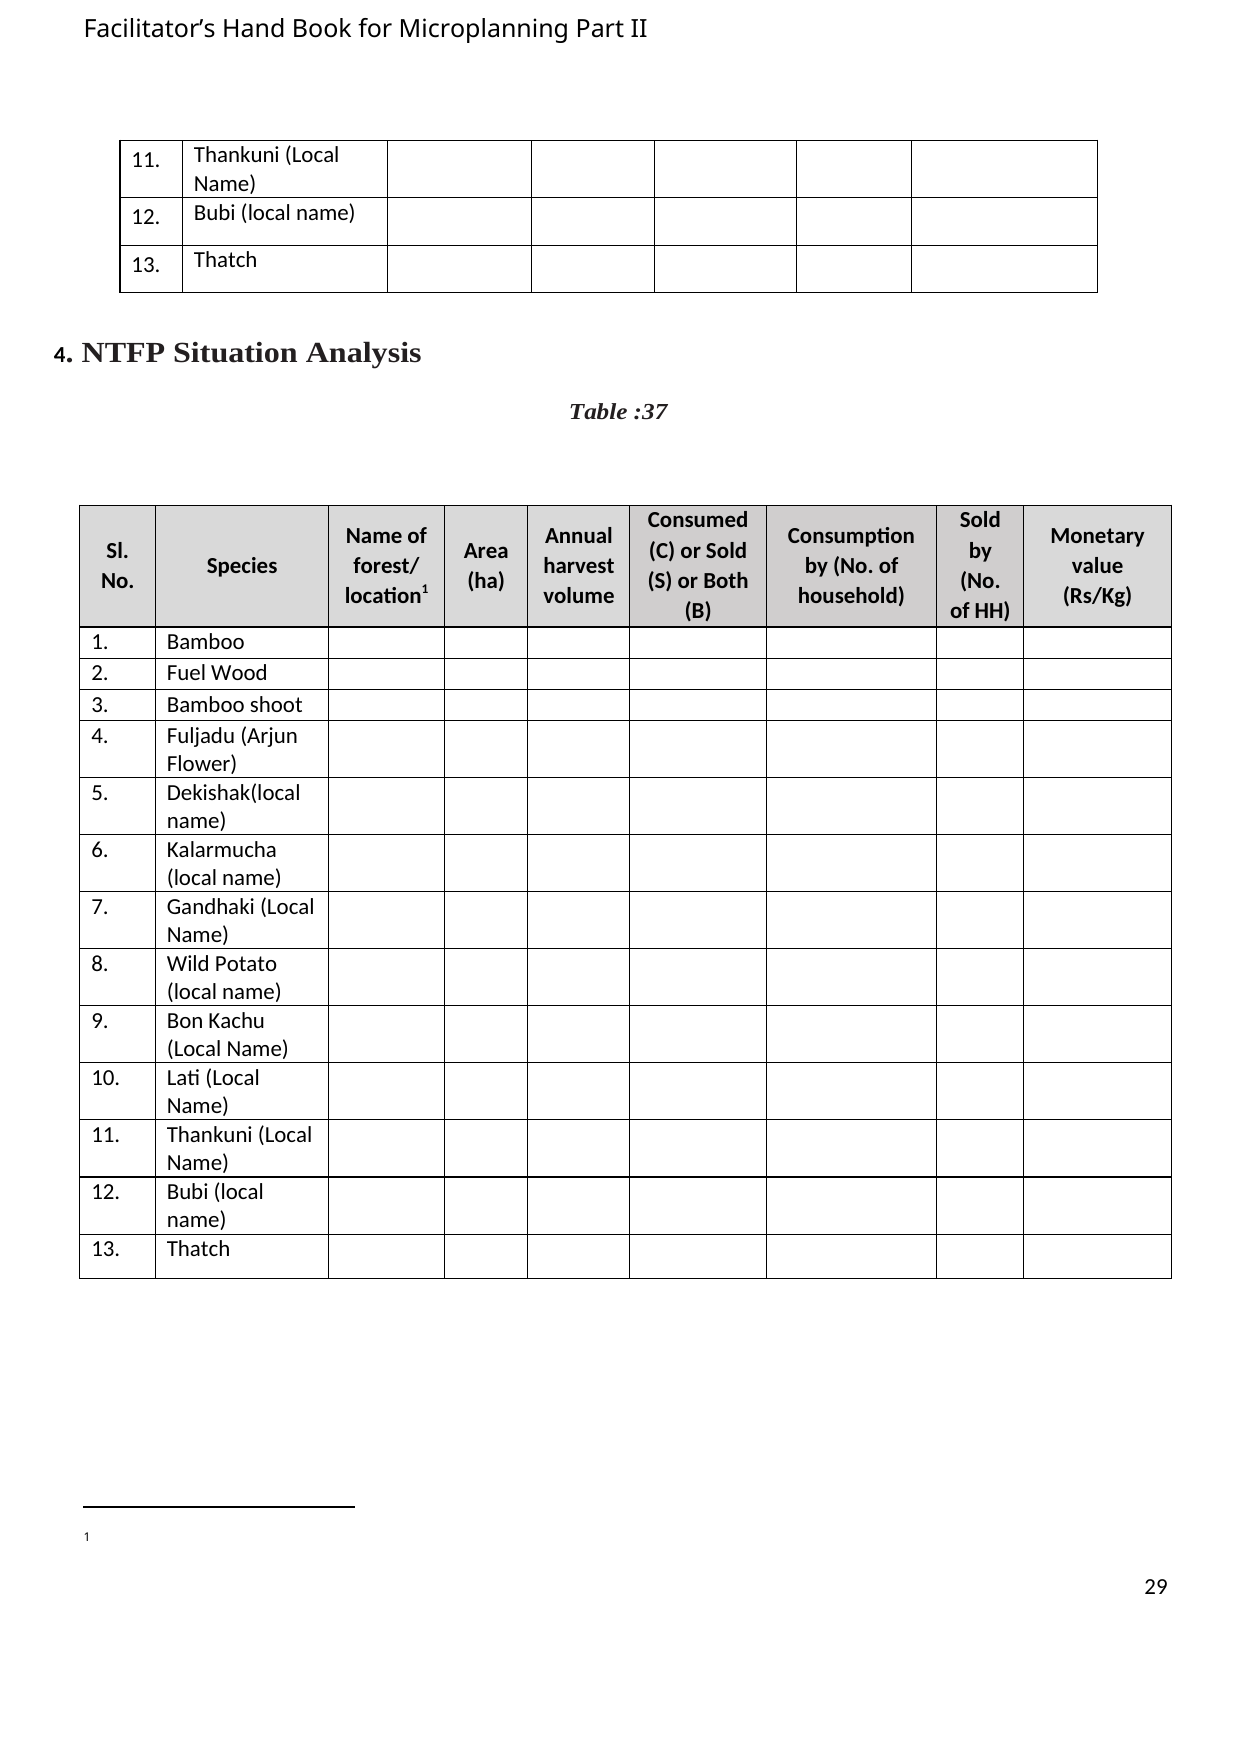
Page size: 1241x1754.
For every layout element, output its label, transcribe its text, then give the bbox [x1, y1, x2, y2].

table_header Sold by (No. of HH) [937, 506, 1023, 626]
table_cell 1. [80, 628, 155, 657]
table_cell [767, 1120, 936, 1176]
table_cell [912, 141, 1097, 197]
table_cell [329, 835, 444, 891]
table_cell [912, 198, 1097, 244]
table_cell [630, 892, 766, 948]
table_cell 13. [80, 1235, 155, 1278]
table_cell Thankuni (Local Name) [183, 141, 387, 197]
table_cell [329, 721, 444, 777]
table_header Name of forest/ location [329, 506, 444, 626]
table_header Area (ha) [445, 506, 527, 626]
table_cell [445, 690, 527, 720]
table_cell [329, 1120, 444, 1176]
table_cell [630, 628, 766, 657]
table_cell 3. [80, 690, 155, 720]
text Table :37 [68, 398, 1167, 424]
table_cell [528, 778, 629, 834]
table_cell 11. [121, 141, 182, 197]
table_cell Kalarmucha (local name) [156, 835, 328, 891]
table_cell [1024, 1120, 1171, 1176]
table_cell [528, 1235, 629, 1278]
table_cell Bubi (local name) [183, 198, 387, 244]
table_cell [630, 1235, 766, 1278]
table_cell [1024, 1006, 1171, 1062]
table_cell [532, 198, 654, 244]
table_cell [630, 835, 766, 891]
table_cell [767, 721, 936, 777]
table_header Annual harvest volume [528, 506, 629, 626]
table_cell Fuel Wood [156, 659, 328, 689]
table_cell [655, 141, 796, 197]
table_cell [797, 246, 911, 292]
table_cell [1024, 1235, 1171, 1278]
list 4. NTFP Situation Analysis [54, 335, 1167, 369]
table_header Consumption by (No. of household) [767, 506, 936, 626]
table_cell [767, 1235, 936, 1278]
table_header Consumed (C) or Sold (S) or Both (B) [630, 506, 766, 626]
table_cell [937, 721, 1023, 777]
table_cell Bamboo shoot [156, 690, 328, 720]
table_cell [767, 1063, 936, 1119]
table_cell [1024, 690, 1171, 720]
table_cell [797, 141, 911, 197]
table_cell Dekishak(local name) [156, 778, 328, 834]
table_cell [655, 198, 796, 244]
table_cell [1024, 1063, 1171, 1119]
table_cell Thatch [183, 246, 387, 292]
table_cell [767, 659, 936, 689]
table_cell [1024, 835, 1171, 891]
table_cell [937, 778, 1023, 834]
table_cell [528, 628, 629, 657]
table_cell [445, 949, 527, 1005]
table_cell [937, 1063, 1023, 1119]
table_cell [1024, 892, 1171, 948]
table_header Monetary value (Rs/Kg) [1024, 506, 1171, 626]
table_cell 5. [80, 778, 155, 834]
table_cell [445, 1120, 527, 1176]
table_cell [329, 892, 444, 948]
table_cell [630, 1120, 766, 1176]
table_cell Bamboo [156, 628, 328, 657]
table_cell [528, 1120, 629, 1176]
table_cell [329, 949, 444, 1005]
table_cell [630, 1006, 766, 1062]
table_cell Lati (Local Name) [156, 1063, 328, 1119]
table_cell [1024, 628, 1171, 657]
table_cell [767, 835, 936, 891]
table_cell [630, 778, 766, 834]
table_header Species [156, 506, 328, 626]
table_cell [532, 246, 654, 292]
table_cell [1024, 721, 1171, 777]
table_cell [630, 721, 766, 777]
table_cell [388, 141, 531, 197]
table_cell [445, 1006, 527, 1062]
table_cell [767, 778, 936, 834]
table_cell [937, 892, 1023, 948]
table_cell [528, 1063, 629, 1119]
table_cell [528, 1006, 629, 1062]
table_cell [937, 628, 1023, 657]
table_cell [912, 246, 1097, 292]
table_cell [630, 1178, 766, 1233]
table_cell [445, 1178, 527, 1233]
table_cell [767, 628, 936, 657]
table_cell [528, 892, 629, 948]
table_cell 12. [80, 1178, 155, 1233]
table_cell [528, 721, 629, 777]
table_cell [797, 198, 911, 244]
table_cell Bon Kachu (Local Name) [156, 1006, 328, 1062]
table_cell 12. [121, 198, 182, 244]
table_cell [630, 659, 766, 689]
table_cell Gandhaki (Local Name) [156, 892, 328, 948]
table_cell [528, 949, 629, 1005]
table_cell [937, 690, 1023, 720]
table_cell [445, 892, 527, 948]
table_cell 8. [80, 949, 155, 1005]
table_cell [937, 1235, 1023, 1278]
table_cell Thankuni (Local Name) [156, 1120, 328, 1176]
table_cell [388, 246, 531, 292]
table_cell [528, 835, 629, 891]
table_cell Thatch [156, 1235, 328, 1278]
table_cell [528, 690, 629, 720]
table_cell 9. [80, 1006, 155, 1062]
table_cell [445, 628, 527, 657]
table_cell [329, 690, 444, 720]
table_cell [329, 778, 444, 834]
table_cell [532, 141, 654, 197]
table_cell [329, 628, 444, 657]
table_cell [937, 1006, 1023, 1062]
table_cell [767, 1178, 936, 1233]
table_cell 10. [80, 1063, 155, 1119]
table_cell [388, 198, 531, 244]
table_cell [528, 1178, 629, 1233]
table_cell [528, 659, 629, 689]
table_cell [445, 1235, 527, 1278]
table_cell [655, 246, 796, 292]
table_cell [767, 690, 936, 720]
table_cell [937, 1120, 1023, 1176]
table_cell [1024, 1178, 1171, 1233]
table_cell [329, 1178, 444, 1233]
table_cell [630, 1063, 766, 1119]
table_cell [1024, 659, 1171, 689]
table_cell 13. [121, 246, 182, 292]
table_cell Fuljadu (Arjun Flower) [156, 721, 328, 777]
table_cell [1024, 949, 1171, 1005]
table_cell [767, 1006, 936, 1062]
table_cell [445, 721, 527, 777]
table_cell [329, 1006, 444, 1062]
table_cell 4. [80, 721, 155, 777]
table_cell [937, 659, 1023, 689]
table_cell 6. [80, 835, 155, 891]
table_cell [329, 1063, 444, 1119]
table_cell 2. [80, 659, 155, 689]
table_cell [630, 949, 766, 1005]
table_cell Wild Potato (local name) [156, 949, 328, 1005]
table_cell 7. [80, 892, 155, 948]
table_cell [937, 1178, 1023, 1233]
table_header Sl. No. [80, 506, 155, 626]
table_cell [630, 690, 766, 720]
table_cell [767, 949, 936, 1005]
table_cell [445, 835, 527, 891]
table_cell 11. [80, 1120, 155, 1176]
table_cell [937, 835, 1023, 891]
table_cell [445, 1063, 527, 1119]
table_cell [1024, 778, 1171, 834]
table_cell [329, 659, 444, 689]
table_cell [329, 1235, 444, 1278]
table_cell [445, 659, 527, 689]
table_cell [937, 949, 1023, 1005]
table_cell [767, 892, 936, 948]
table_cell Bubi (local name) [156, 1178, 328, 1233]
table_cell [445, 778, 527, 834]
